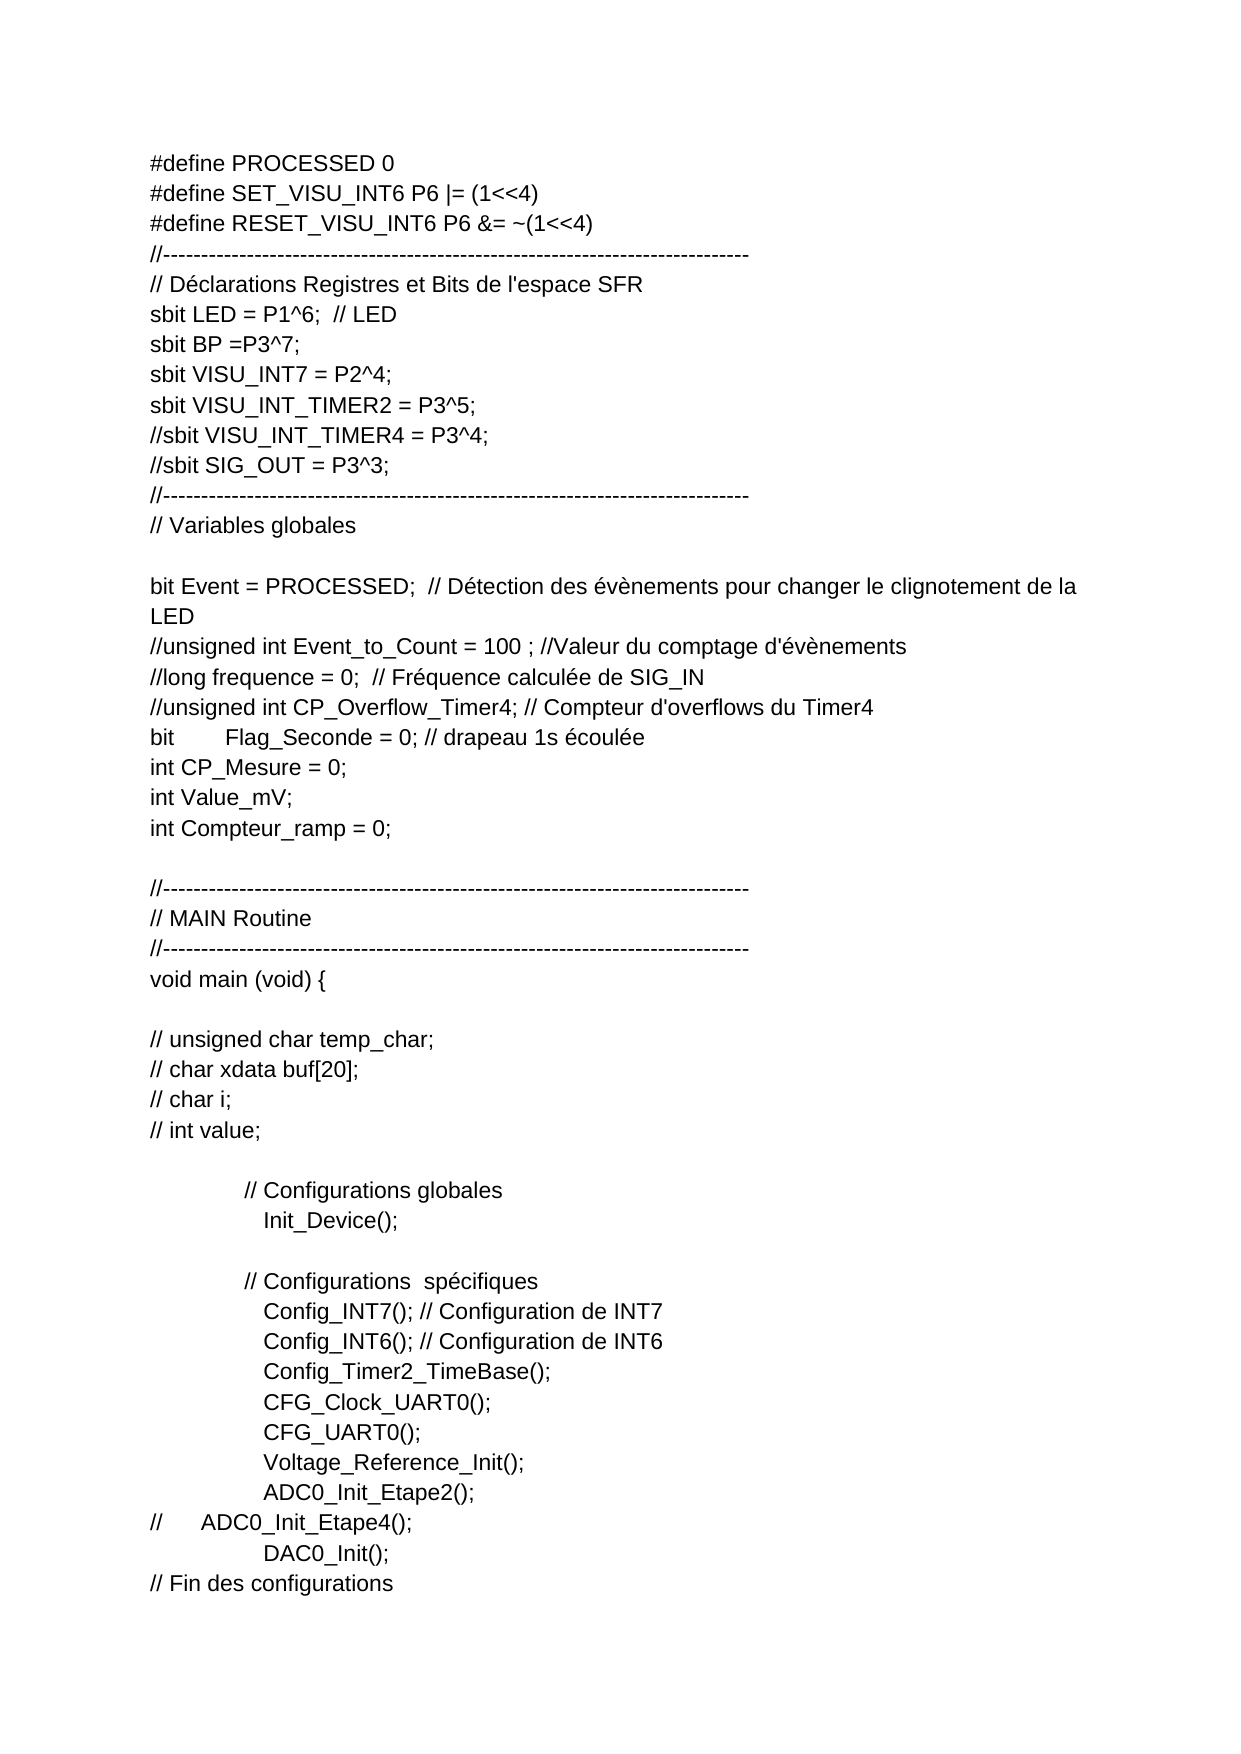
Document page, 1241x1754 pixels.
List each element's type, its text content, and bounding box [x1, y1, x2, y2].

text int Compteur_ramp = 0; [150, 814, 1090, 841]
text //sbit VISU_INT_TIMER4 = P3^4; [150, 422, 1090, 448]
text // char xdata buf[20]; [150, 1056, 1090, 1083]
text Init_Device(); [150, 1207, 1090, 1234]
text sbit VISU_INT_TIMER2 = P3^5; [150, 392, 1090, 418]
text #define PROCESSED 0 [150, 150, 1090, 176]
text // unsigned char temp_char; [150, 1026, 1090, 1052]
text #define RESET_VISU_INT6 P6 &= ~(1<<4) [150, 210, 1090, 237]
text // Fin des configurations [150, 1570, 1090, 1596]
text CFG_Clock_UART0(); [150, 1388, 1090, 1415]
text // int value; [150, 1117, 1090, 1143]
text //unsigned int Event_to_Count = 100 ; //Valeur du comptage d'évènements [150, 633, 1090, 660]
text bit Event = PROCESSED; // Détection des évènements pour changer le clignotement de la LED [150, 573, 1090, 629]
text Config_INT6(); // Configuration de INT6 [150, 1328, 1090, 1354]
text void main (void) { [150, 966, 1090, 992]
text //----------------------------------------------------------------------------- [150, 875, 1090, 901]
text int CP_Mesure = 0; [150, 754, 1090, 781]
text //unsigned int CP_Overflow_Timer4; // Compteur d'overflows du Timer4 [150, 694, 1090, 720]
text Config_Timer2_TimeBase(); [150, 1358, 1090, 1385]
text CFG_UART0(); [150, 1419, 1090, 1445]
text // MAIN Routine [150, 905, 1090, 932]
text #define SET_VISU_INT6 P6 |= (1<<4) [150, 180, 1090, 207]
text int Value_mV; [150, 784, 1090, 811]
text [150, 241, 1090, 267]
text ADC0_Init_Etape2(); [150, 1479, 1090, 1506]
text sbit VISU_INT7 = P2^4; [150, 361, 1090, 388]
text Config_INT7(); // Configuration de INT7 [150, 1298, 1090, 1324]
text // Déclarations Registres et Bits de l'espace SFR [150, 271, 1090, 297]
text bit Flag_Seconde = 0; // drapeau 1s écoulée [150, 724, 1090, 750]
text // Configurations globales [150, 1177, 1090, 1203]
text sbit BP =P3^7; [150, 331, 1090, 358]
text sbit LED = P1^6; // LED [150, 301, 1090, 327]
text // ADC0_Init_Etape4(); [150, 1509, 1090, 1536]
text //sbit SIG_OUT = P3^3; [150, 452, 1090, 478]
text //long frequence = 0; // Fréquence calculée de SIG_IN [150, 663, 1090, 690]
text Voltage_Reference_Init(); [150, 1449, 1090, 1475]
text //----------------------------------------------------------------------------- [150, 935, 1090, 962]
text // Configurations spécifiques [150, 1268, 1090, 1294]
text //----------------------------------------------------------------------------- [150, 482, 1090, 509]
text DAC0_Init(); [150, 1539, 1090, 1566]
text // Variables globales [150, 512, 1090, 539]
text // char i; [150, 1086, 1090, 1113]
